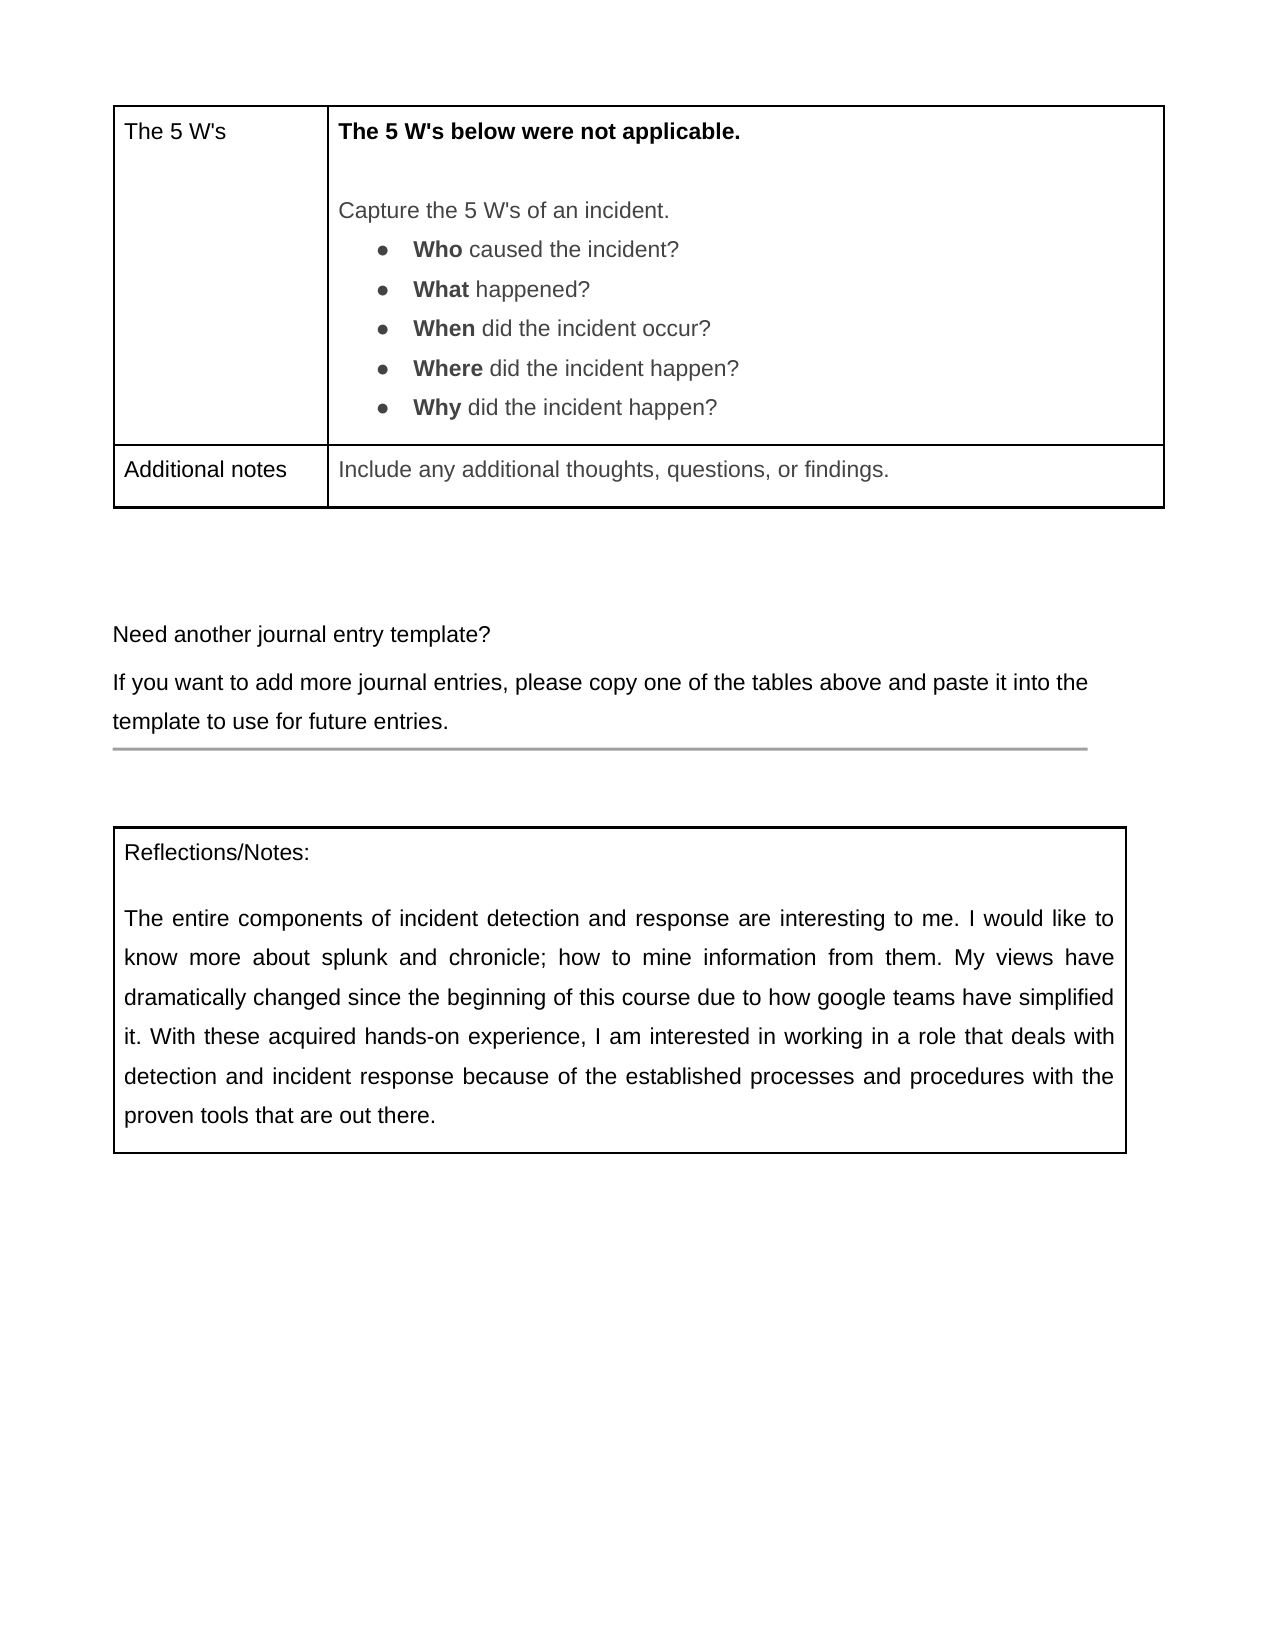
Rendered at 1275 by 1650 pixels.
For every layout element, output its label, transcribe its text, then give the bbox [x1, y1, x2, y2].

subtitle Need another journal entry template? [112, 621, 1162, 647]
table_header Reflections/Notes: The entire components of incident detection and response are interesting to me. I would like to know more about splunk and chronicle; how to mine information from them. My views have dramatically changed since the beginning of this course due to how google teams have simplified it. With these acquired hands-on experience, I am interested in working in a role that deals with detection and incident response because of the established processes and procedures with the proven tools that are out there. [115, 829, 1125, 1152]
table_cell Include any additional thoughts, questions, or findings. [329, 446, 1163, 506]
table_cell The 5 W's [115, 107, 327, 444]
table_cell The 5 W's below were not applicable. Capture the 5 W's of an incident. Who caused the incident? What happened? When did the incident occur? Where did the incident happen? Why did the incident happen? [329, 107, 1163, 444]
text If you want to add more journal entries, please copy one of the tables above and paste it into the template to use for future entries. [112, 668, 1162, 734]
table_cell Additional notes [115, 446, 327, 506]
